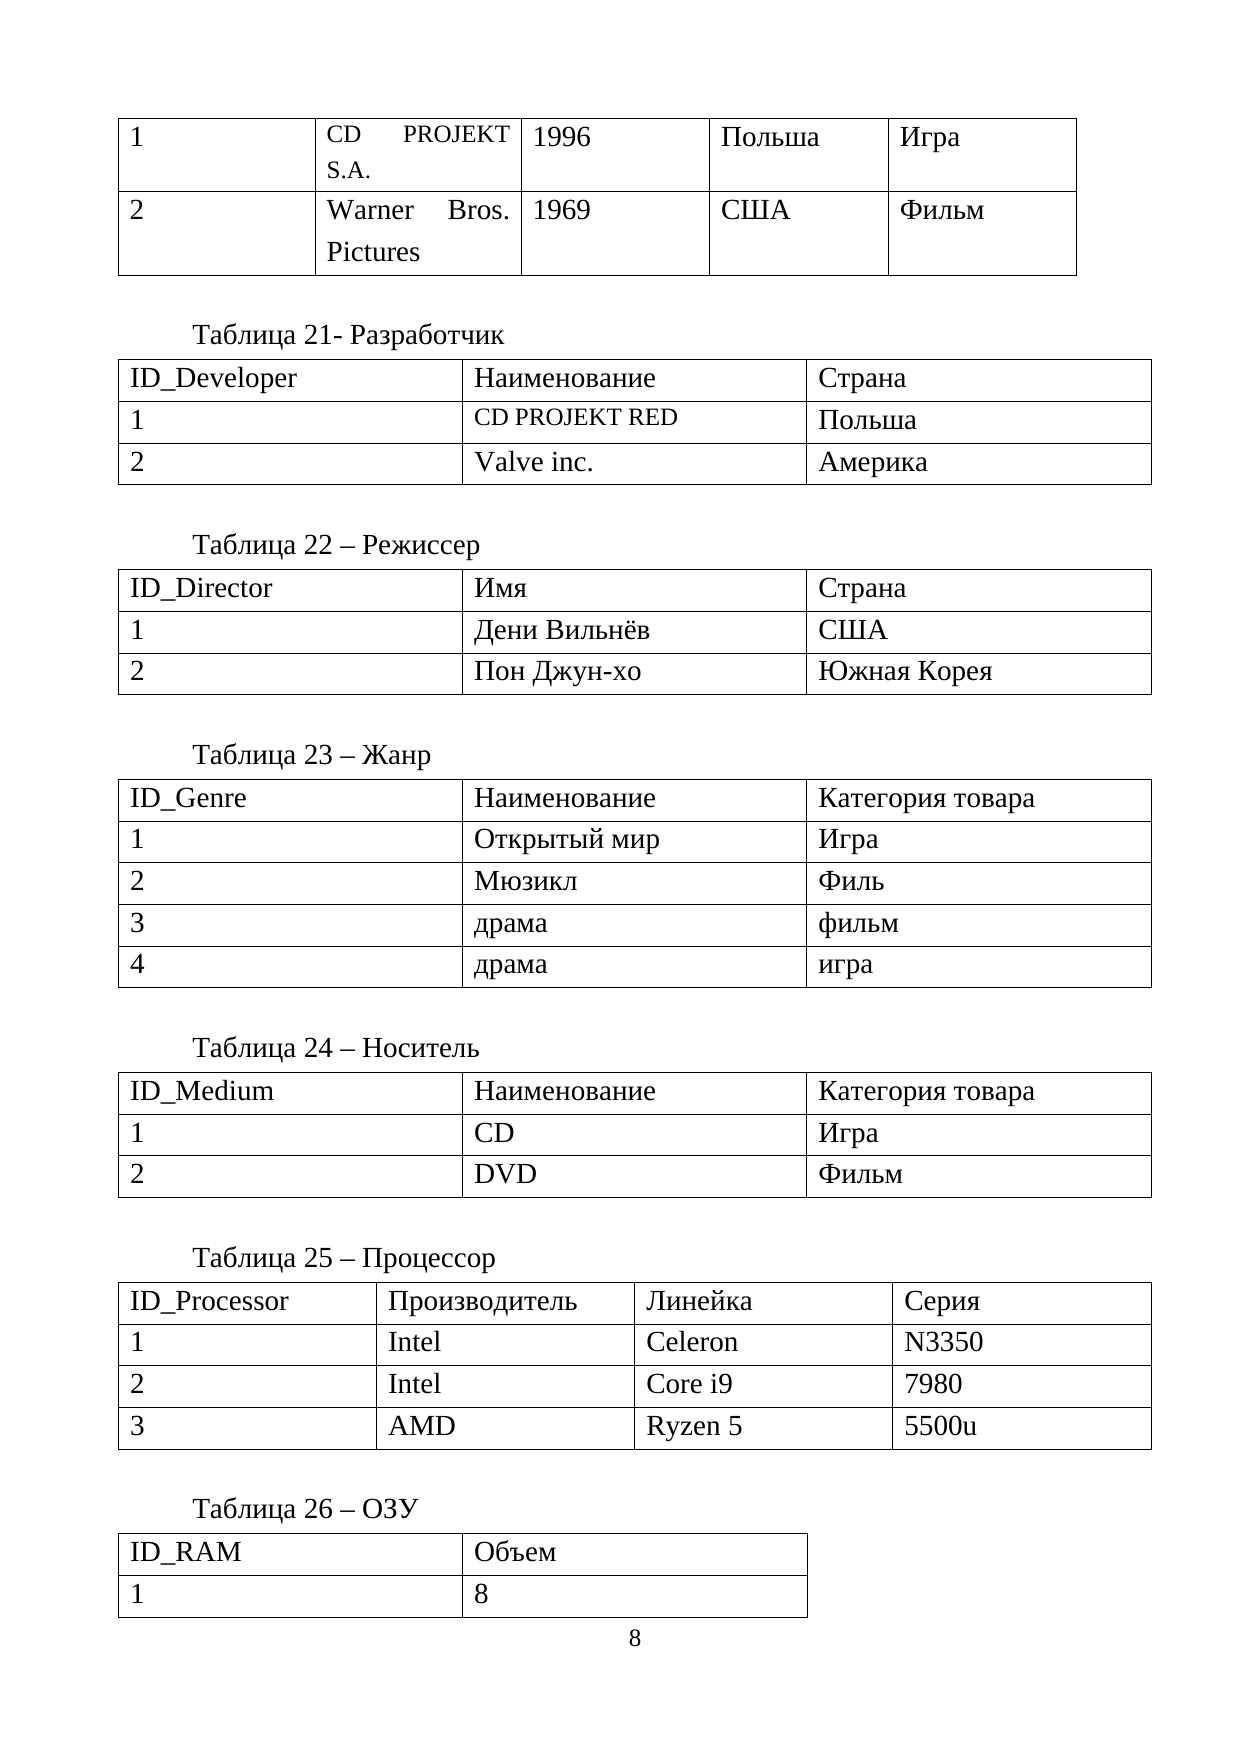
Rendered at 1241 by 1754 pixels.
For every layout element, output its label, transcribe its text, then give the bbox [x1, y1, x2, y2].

text Таблица 22 – Режиссер [118, 527, 1152, 561]
table_cell AMD [377, 1408, 634, 1448]
table_cell 2 [119, 863, 462, 904]
table_cell 8 [463, 1576, 807, 1617]
text Таблица 24 – Носитель [118, 1030, 1152, 1064]
table_cell 2 [119, 444, 462, 484]
table_header ID_Processor [119, 1283, 376, 1323]
table_header Наименование [463, 780, 806, 821]
table_header Категория товара [807, 780, 1151, 821]
table_cell 1 [119, 402, 462, 443]
table_cell игра [807, 947, 1151, 987]
table_cell США [710, 192, 888, 274]
table_cell Игра [889, 119, 1076, 191]
table_cell 4 [119, 947, 462, 987]
table_header Наименование [463, 1073, 806, 1114]
table_cell 2 [119, 1156, 462, 1197]
table_cell 1969 [522, 192, 709, 274]
table_header Наименование [463, 360, 806, 401]
table_cell 1 [119, 119, 315, 191]
text Таблица 21- Разработчик [118, 317, 1152, 351]
table_cell 3 [119, 1408, 376, 1448]
table_cell Польша [710, 119, 888, 191]
table_cell 1 [119, 1576, 462, 1617]
table_cell Valve inc. [463, 444, 806, 484]
table_cell 2 [119, 654, 462, 694]
table_cell DVD [463, 1156, 806, 1197]
table_cell Intel [377, 1366, 634, 1407]
table_cell Celeron [635, 1325, 892, 1365]
table_cell Мюзикл [463, 863, 806, 904]
table_cell 1996 [522, 119, 709, 191]
table_header ID_RAM [119, 1534, 462, 1575]
text Таблица 25 – Процессор [118, 1240, 1152, 1273]
table_cell Дени Вильнёв [463, 612, 806, 652]
table_header Производитель [377, 1283, 634, 1323]
table_cell Warner Bros. Pictures [316, 192, 521, 274]
table_cell 1 [119, 822, 462, 862]
table_cell 1 [119, 612, 462, 652]
table_cell 1 [119, 1115, 462, 1155]
table_header ID_Genre [119, 780, 462, 821]
table_cell N3350 [893, 1325, 1151, 1365]
table_cell драма [463, 905, 806, 946]
table_cell драма [463, 947, 806, 987]
table_cell Польша [807, 402, 1151, 443]
table_cell Америка [807, 444, 1151, 484]
table_cell Филь [807, 863, 1151, 904]
table_cell фильм [807, 905, 1151, 946]
table_header ID_Developer [119, 360, 462, 401]
table_cell Открытый мир [463, 822, 806, 862]
table_cell 2 [119, 192, 315, 274]
table_cell Южная Корея [807, 654, 1151, 694]
table_cell Intel [377, 1325, 634, 1365]
table_cell CD [463, 1115, 806, 1155]
table_cell Игра [807, 1115, 1151, 1155]
table_cell Фильм [807, 1156, 1151, 1197]
table_cell 2 [119, 1366, 376, 1407]
table_cell Пон Джун-хо [463, 654, 806, 694]
table_header Страна [807, 570, 1151, 611]
table_cell CD PROJEKT S.A. [316, 119, 521, 191]
table_header Объем [463, 1534, 807, 1575]
table_cell Core i9 [635, 1366, 892, 1407]
table_cell 5500u [893, 1408, 1151, 1448]
table_header ID_Director [119, 570, 462, 611]
table_header ID_Medium [119, 1073, 462, 1114]
table_cell Ryzen 5 [635, 1408, 892, 1448]
text Таблица 23 – Жанр [118, 737, 1152, 771]
table_cell 7980 [893, 1366, 1151, 1407]
table_header Страна [807, 360, 1151, 401]
table_header Категория товара [807, 1073, 1151, 1114]
table_cell 1 [119, 1325, 376, 1365]
table_header Имя [463, 570, 806, 611]
table_cell CD PROJEKT RED [463, 402, 806, 443]
table_header Серия [893, 1283, 1151, 1323]
table_cell Игра [807, 822, 1151, 862]
table_cell США [807, 612, 1151, 652]
table_header Линейка [635, 1283, 892, 1323]
table_cell Фильм [889, 192, 1076, 274]
table_cell 3 [119, 905, 462, 946]
text Таблица 26 – ОЗУ [118, 1491, 1152, 1525]
